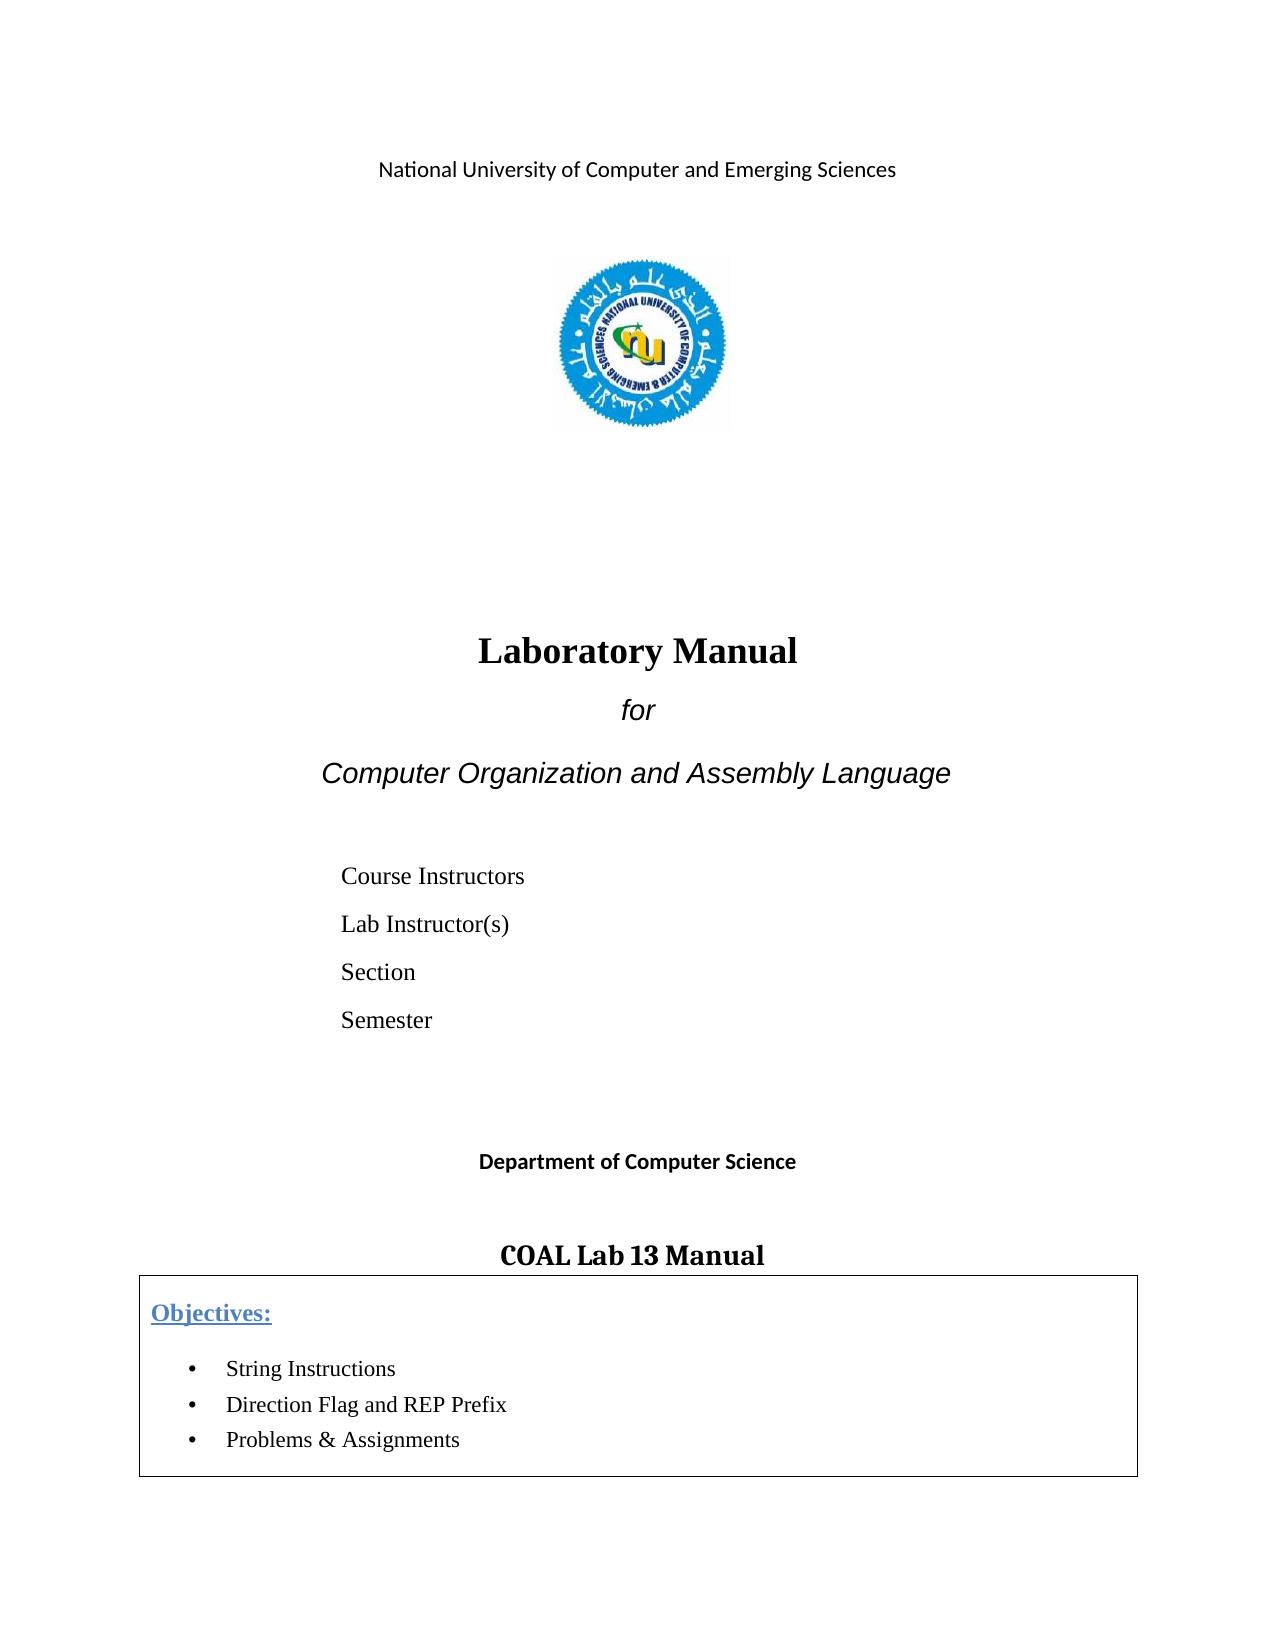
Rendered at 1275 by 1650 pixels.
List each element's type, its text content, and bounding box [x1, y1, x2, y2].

text Course Instructors [150, 861, 1259, 890]
text Computer Organization and Assembly Language [150, 756, 952, 790]
table_header Objectives: String Instructions Direction Flag and REP Prefix Problems & Assignments [140, 1276, 1137, 1476]
text for [150, 693, 1125, 726]
text Semester [150, 1005, 1259, 1033]
text Laboratory Manual [478, 628, 1259, 671]
text Department of Computer Science [479, 1147, 1259, 1175]
subtitle COAL Lab 13 Manual [500, 1239, 1259, 1273]
picture [552, 256, 731, 430]
text Section [150, 957, 1259, 986]
text National University of Computer and Emerging Sciences [378, 155, 1259, 183]
text Lab Instructor(s) [150, 909, 1259, 938]
